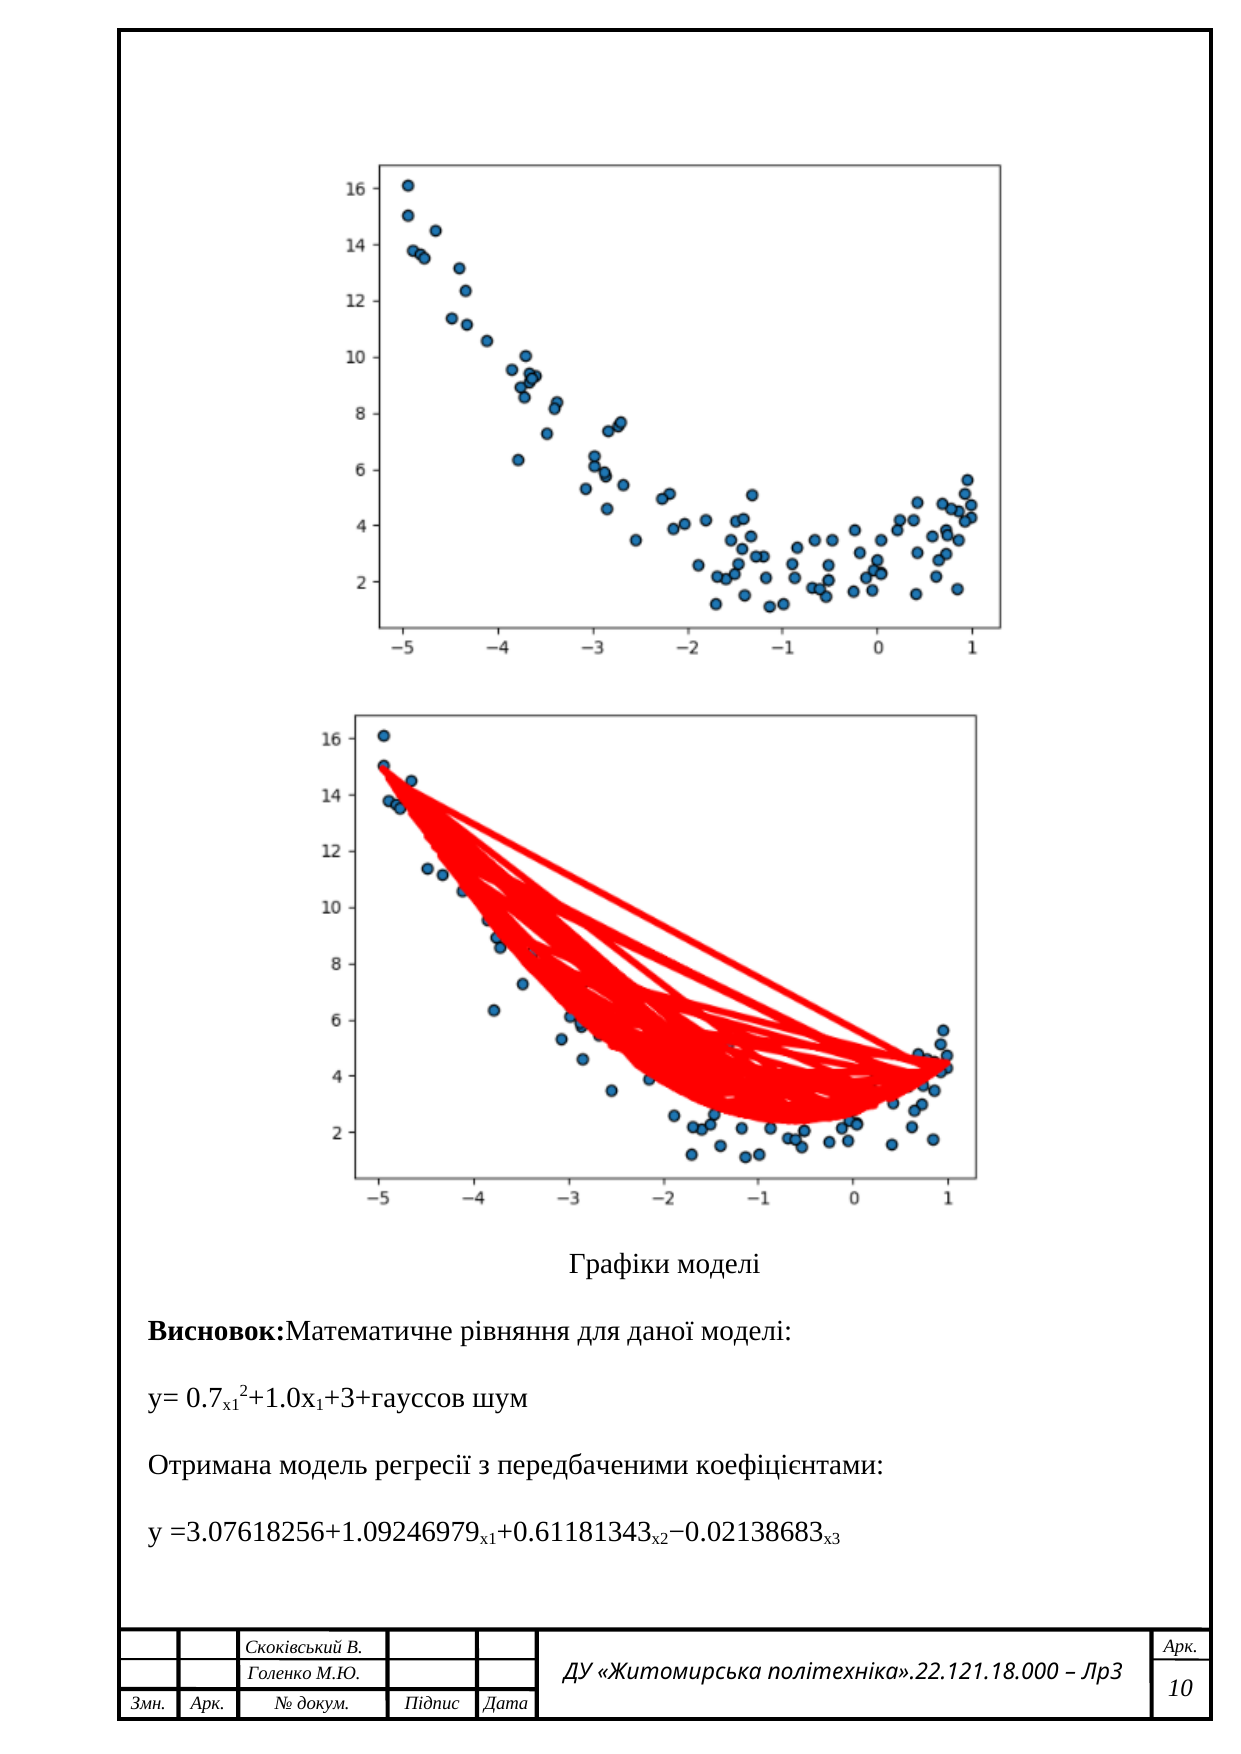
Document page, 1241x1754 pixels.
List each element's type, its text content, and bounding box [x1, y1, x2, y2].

text y= 0.7x12+1.0x1+3+гауссов шум [148, 1380, 1181, 1414]
picture [300, 697, 1029, 1218]
text Графіки моделі [148, 1246, 1181, 1279]
text y =3.07618256+1.09246979x1+0.61181343x2−0.02138683x3 [148, 1514, 1181, 1548]
text Висновок:Математичне рівняння для даної моделі: [148, 1313, 1181, 1347]
picture [293, 102, 1036, 669]
text Отримана модель регресії з передбаченими коефіцієнтами: [148, 1447, 1181, 1481]
